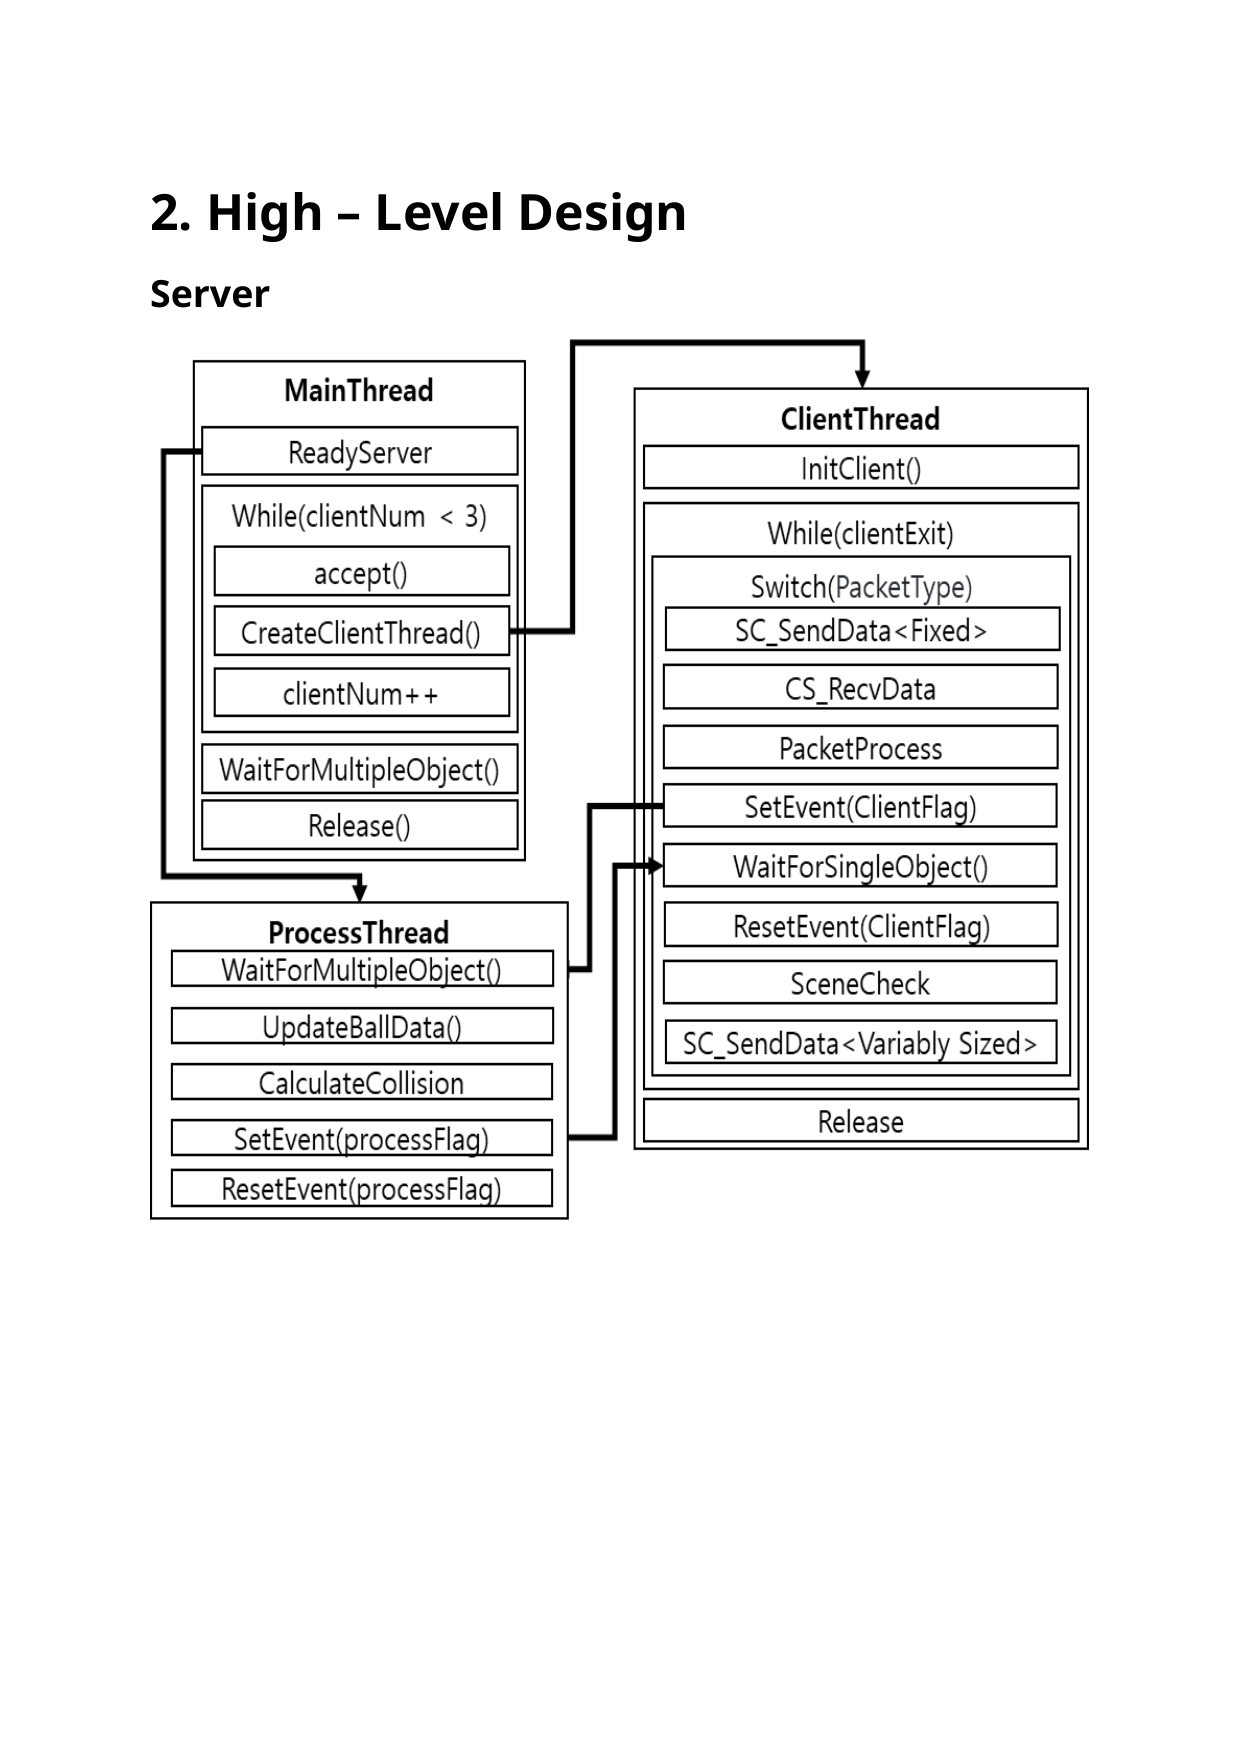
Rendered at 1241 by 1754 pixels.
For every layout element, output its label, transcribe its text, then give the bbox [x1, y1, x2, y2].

picture [150, 339, 1089, 1226]
text 2. High – Level Design [150, 177, 1090, 245]
text Server [150, 267, 1090, 318]
